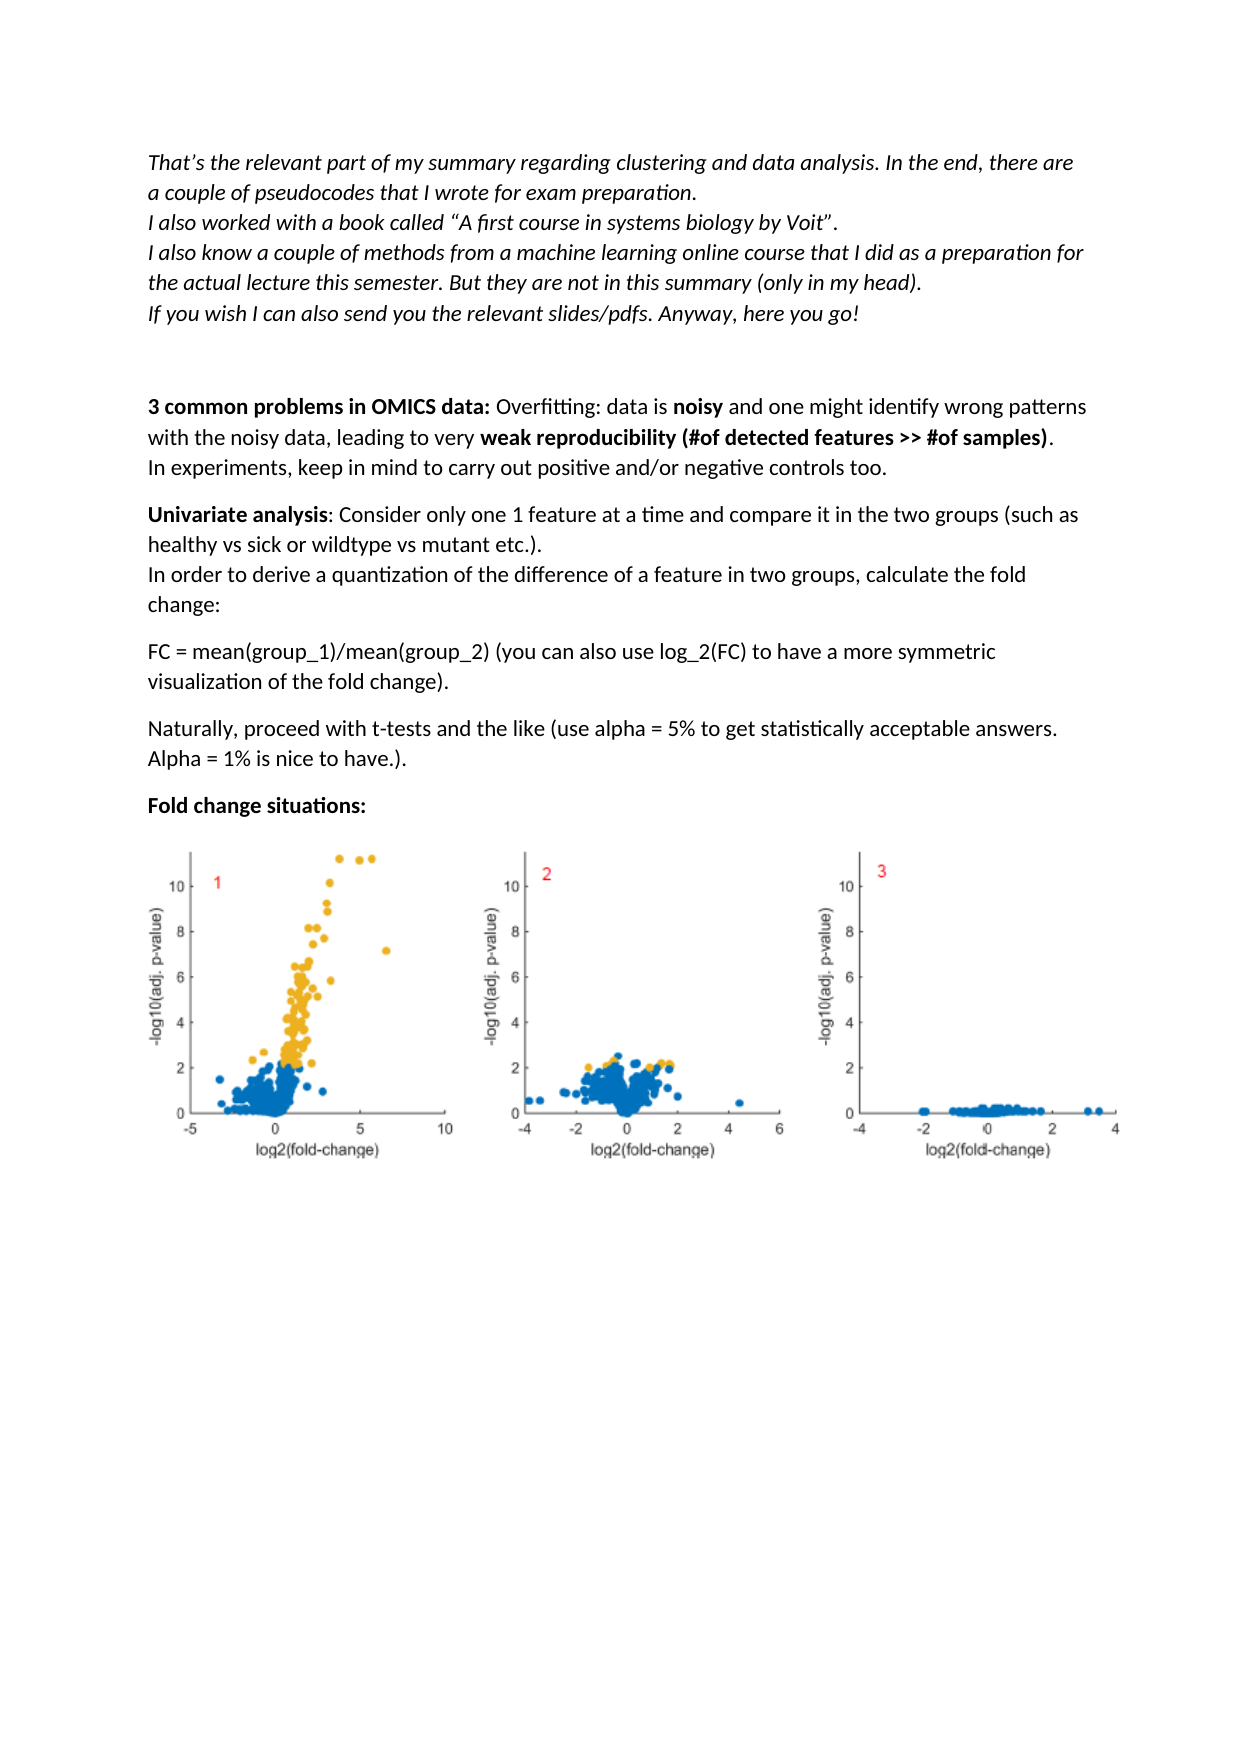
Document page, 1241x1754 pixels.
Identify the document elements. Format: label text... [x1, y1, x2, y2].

text Univariate analysis: Consider only one 1 feature at a time and compare it in the two groups (such as healthy vs sick or wildtype vs mutant etc.). In order to derive a quantization of the difference of a feature in two groups, calculate the fold change: [148, 500, 1093, 618]
picture [147, 838, 1128, 1167]
text Naturally, proceed with t-tests and the like (use alpha = 5% to get statistically acceptable answers. Alpha = 1% is nice to have.). [148, 714, 1093, 772]
text 3 common problems in OMICS data: Overfitting: data is noisy and one might identify wrong patterns with the noisy data, leading to very weak reproducibility (#of detected features >> #of samples). In experiments, keep in mind to carry out positive and/or negative controls too. [148, 392, 1093, 481]
text That’s the relevant part of my summary regarding clustering and data analysis. In the end, there are a couple of pseudocodes that I wrote for exam preparation. I also worked with a book called “A first course in systems biology by Voit”. I also know a couple of methods from a machine learning online course that I did as a preparation for the actual lecture this semester. But they are not in this summary (only in my head). If you wish I can also send you the relevant slides/pdfs. Anyway, here you go! [148, 148, 1093, 327]
text FC = mean(group_1)/mean(group_2) (you can also use log_2(FC) to have a more symmetric visualization of the fold change). [148, 637, 1093, 695]
text Fold change situations: [148, 791, 1093, 819]
